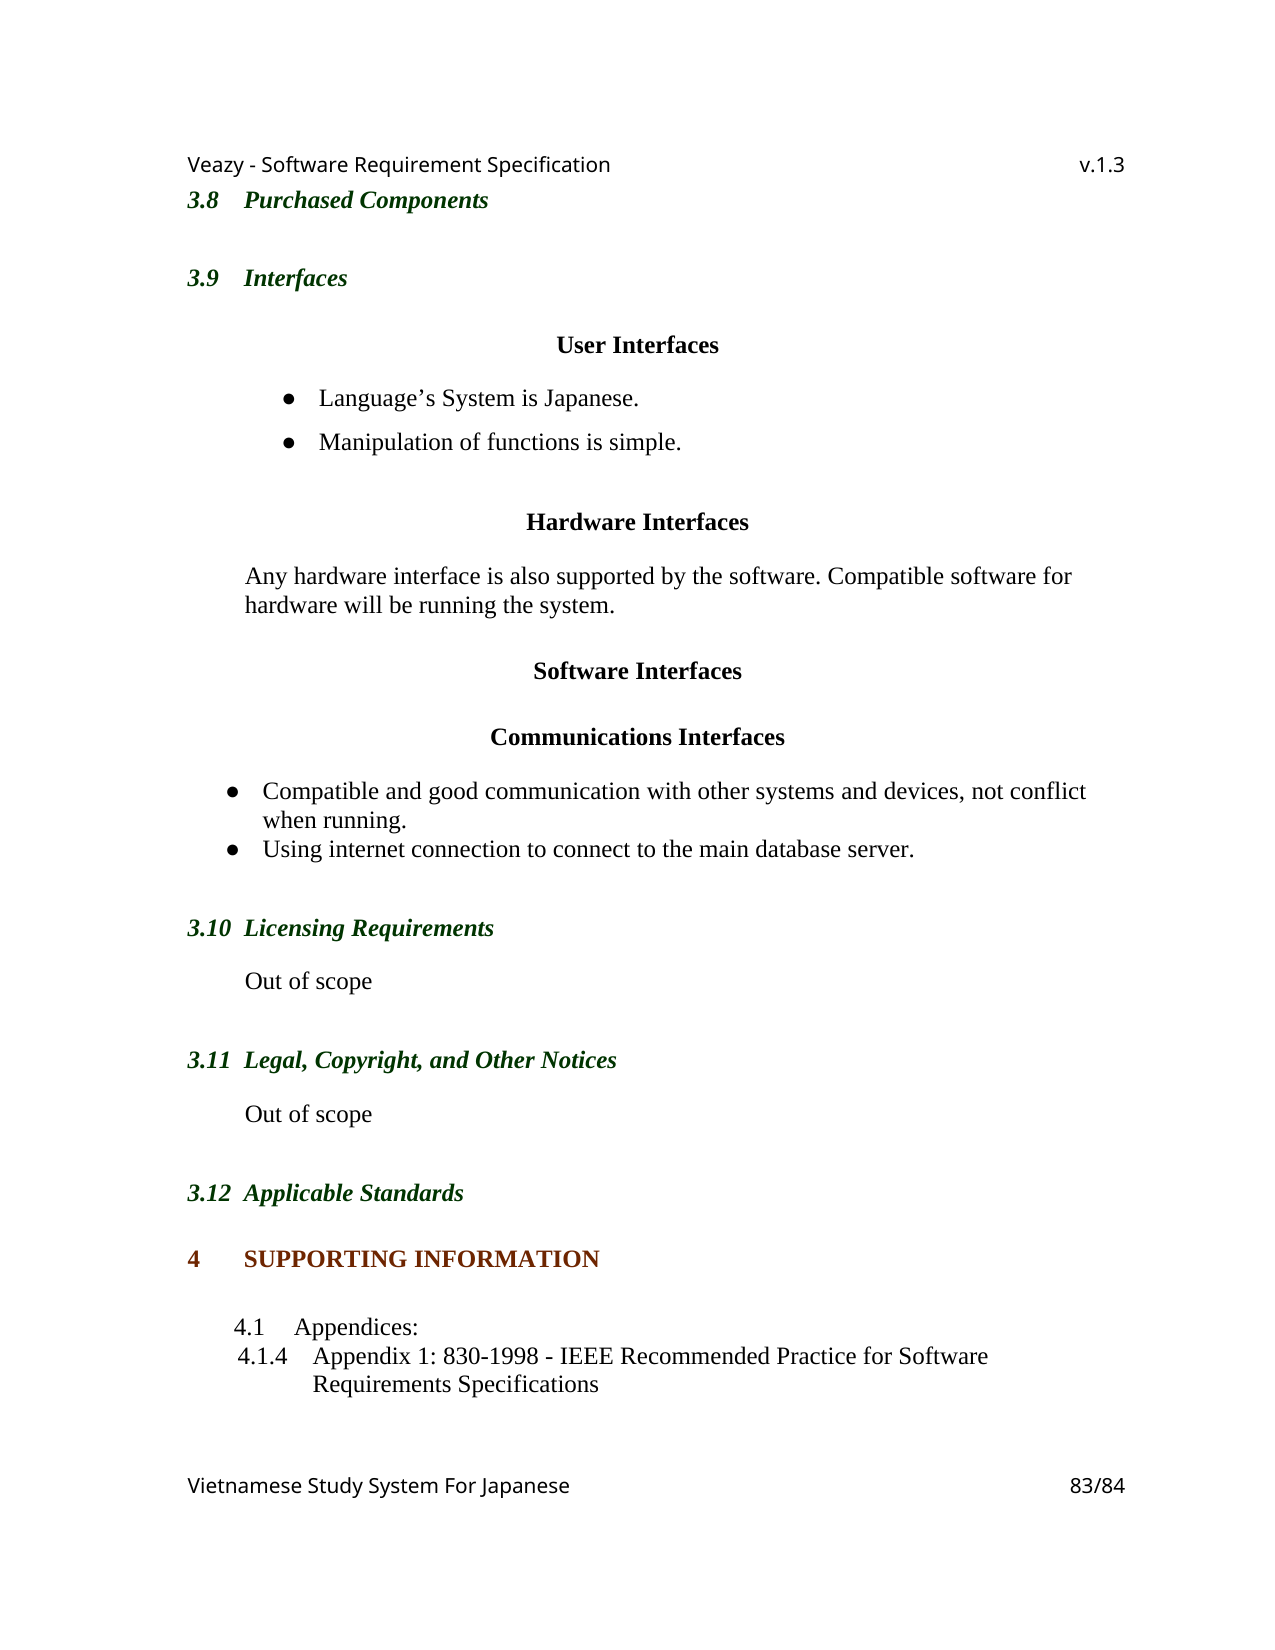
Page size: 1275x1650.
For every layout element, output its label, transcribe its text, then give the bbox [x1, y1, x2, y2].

list Appendix 1: 830-1998 - IEEE Recommended Practice for Software Requirements Specifications [237, 1341, 1087, 1398]
subtitle Legal, Copyright, and Other Notices [187, 1045, 1087, 1074]
subtitle Purchased Components [187, 185, 1087, 213]
subtitle SUPPORTING INFORMATION [187, 1244, 1087, 1273]
subtitle Licensing Requirements [187, 913, 1087, 941]
subtitle Communications Interfaces [187, 722, 1087, 751]
subtitle Software Interfaces [187, 656, 1087, 685]
text Out of scope [244, 966, 1087, 995]
subtitle Hardware Interfaces [187, 507, 1087, 536]
list Compatible and good communication with other systems and devices, not conflict when running. [225, 776, 1087, 834]
text Out of scope [244, 1099, 1087, 1128]
subtitle Applicable Standards [187, 1178, 1087, 1206]
subtitle User Interfaces [187, 330, 1087, 358]
list Appendices: [234, 1312, 1087, 1341]
list Language’s System is Japanese. [281, 383, 1087, 412]
text Any hardware interface is also supported by the software. Compatible software for hardware will be running the system. [244, 561, 1087, 619]
list Using internet connection to connect to the main database server. [225, 834, 1087, 863]
subtitle Interfaces [187, 263, 1087, 292]
list Manipulation of functions is simple. [281, 427, 1087, 456]
